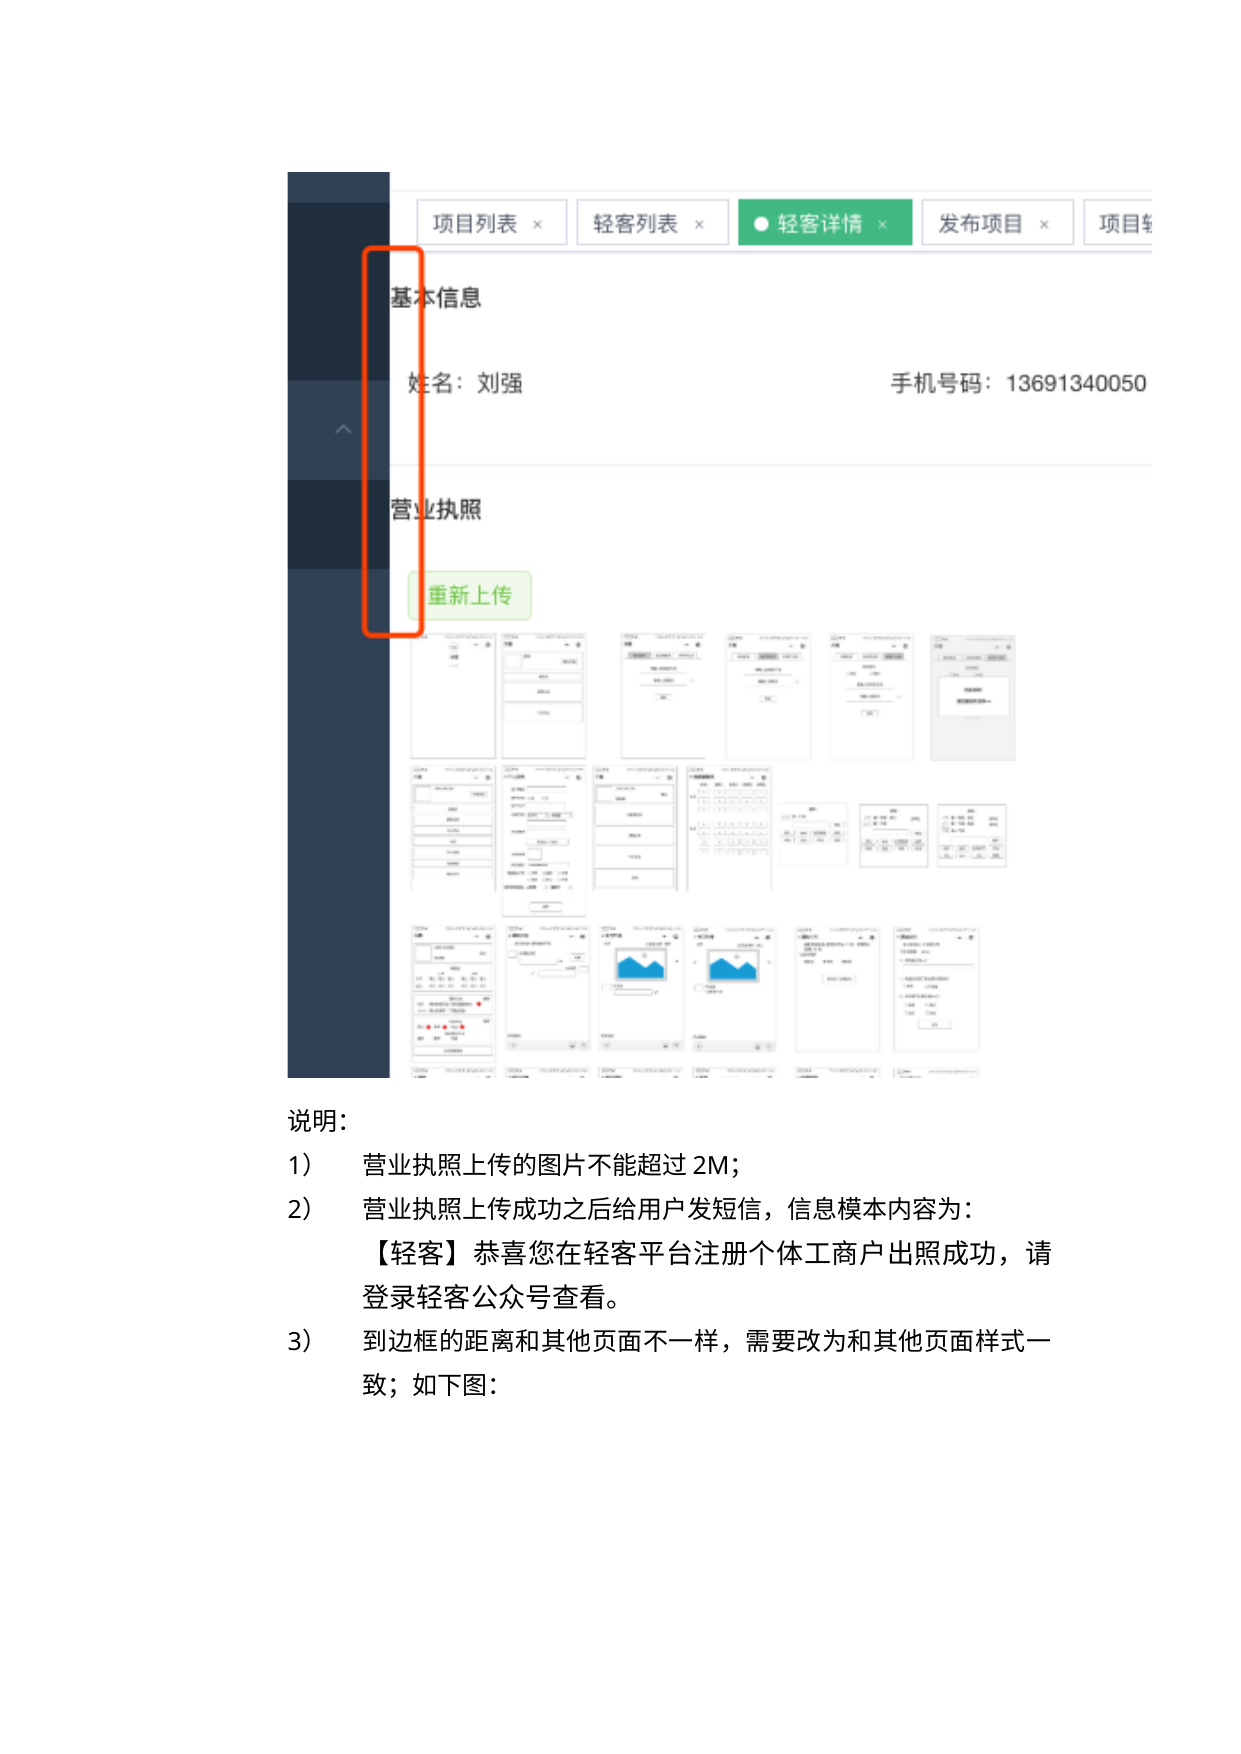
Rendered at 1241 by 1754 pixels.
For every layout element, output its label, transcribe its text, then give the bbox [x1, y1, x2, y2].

list 营业执照上传成功之后给用户发短信，信息模本内容为： [287, 1185, 1053, 1229]
list 到边框的距离和其他页面不一样，需要改为和其他页面样式一致；如下图： [287, 1318, 1053, 1406]
text 说明： [287, 1097, 1053, 1141]
picture [287, 172, 1153, 1078]
list 【轻客】恭喜您在轻客平台注册个体工商户出照成功，请登录轻客公众号查看。 [362, 1229, 1053, 1318]
list 营业执照上传的图片不能超过2M； [287, 1141, 1053, 1185]
